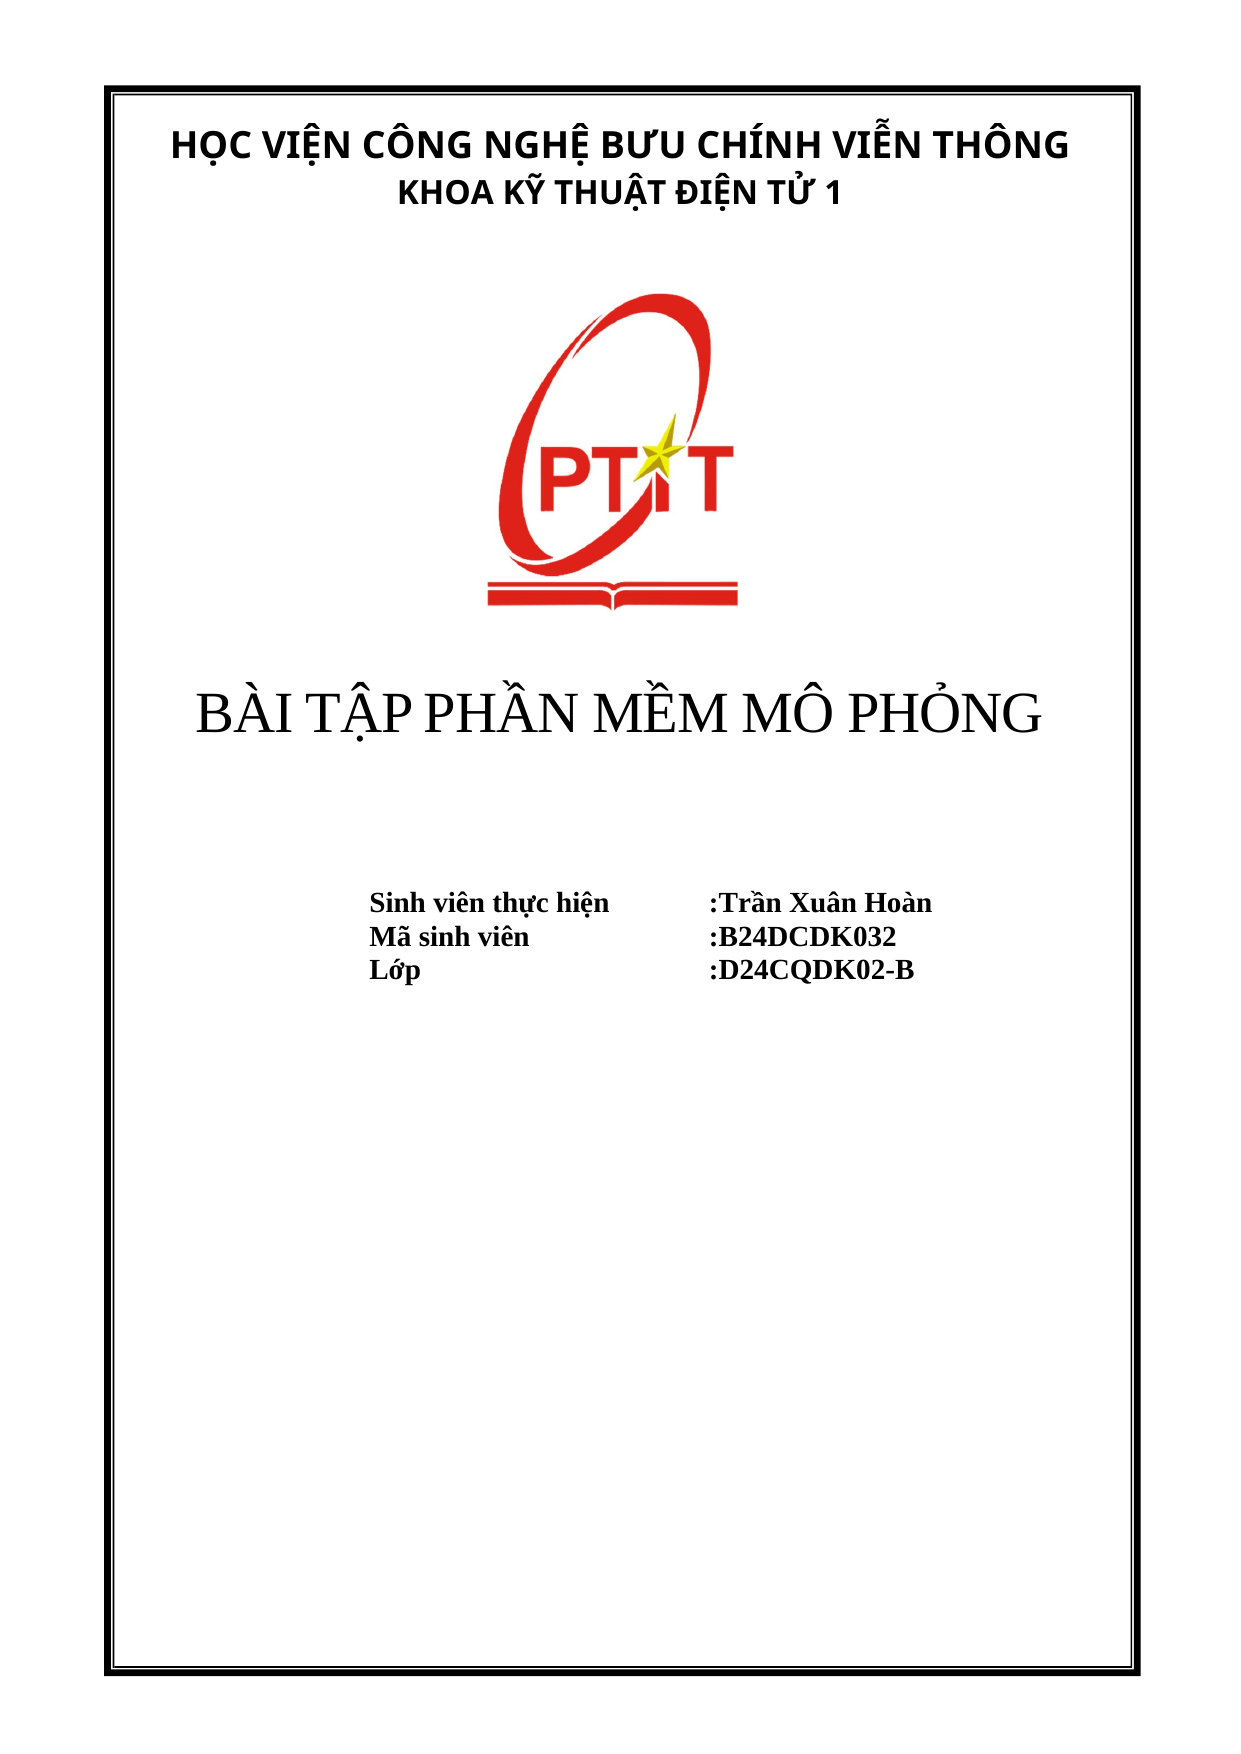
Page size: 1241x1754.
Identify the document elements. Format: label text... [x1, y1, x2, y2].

text KHOA KỸ THUẬT ĐIỆN TỬ 1 [118, 169, 1122, 214]
title BÀI TẬP PHẦN MỀM MÔ PHỎNG [118, 678, 1122, 745]
table_header Sinh viên thực hiện :Trần Xuân Hoàn Mã sinh viên :B24DCDK032 Lớp :D24CQDK02-B [177, 818, 1196, 1421]
text HỌC VIỆN CÔNG NGHỆ BƯU CHÍNH VIỄN THÔNG [118, 118, 1122, 169]
picture [484, 292, 741, 611]
